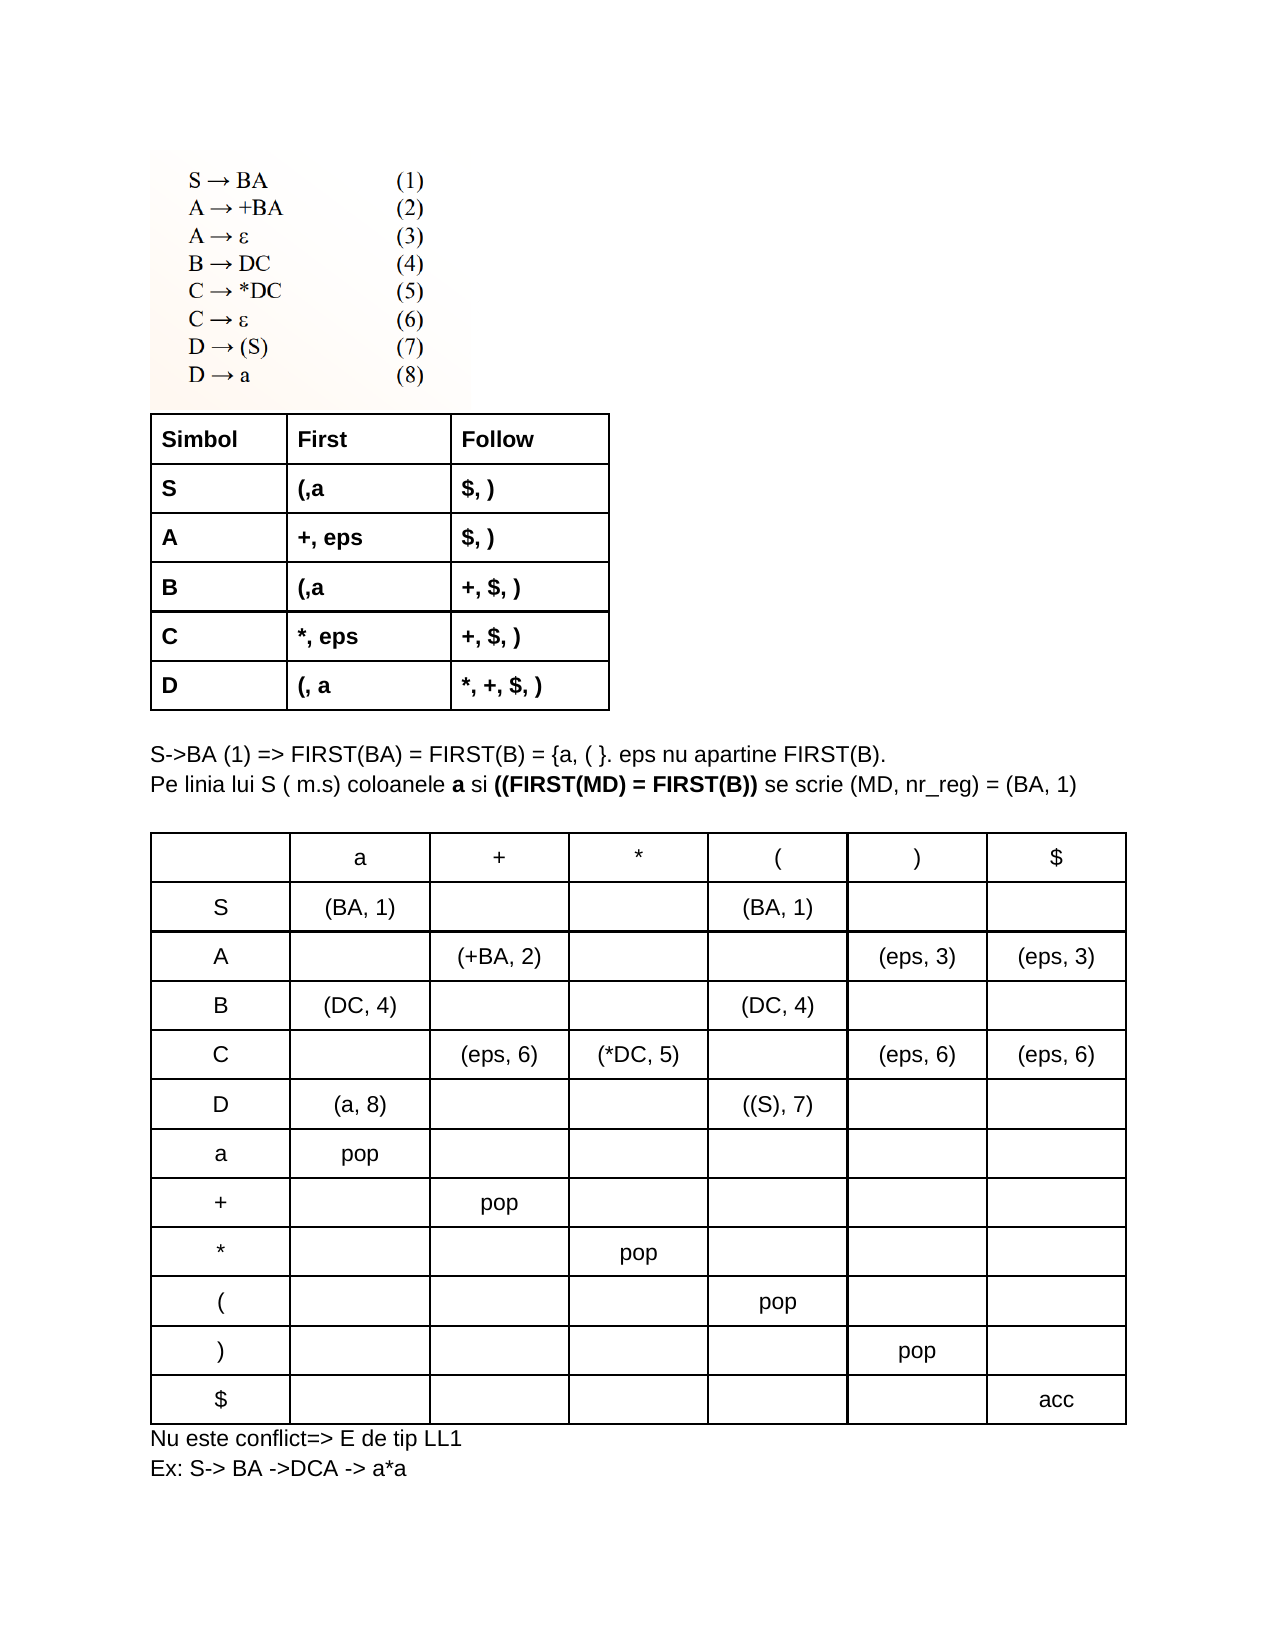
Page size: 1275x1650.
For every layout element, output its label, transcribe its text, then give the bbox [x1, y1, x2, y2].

table_cell [570, 1277, 707, 1324]
table_cell acc [988, 1376, 1125, 1423]
table_cell [291, 1277, 429, 1324]
table_cell (BA, 1) [709, 883, 846, 930]
table_cell [431, 1376, 568, 1423]
table_cell +, eps [288, 514, 450, 561]
table_cell [570, 1080, 707, 1127]
table_cell [291, 1179, 429, 1226]
table_cell [988, 883, 1125, 930]
table_cell (*DC, 5) [570, 1031, 707, 1078]
table_cell [709, 1179, 846, 1226]
table_cell [570, 933, 707, 979]
table_cell [291, 1327, 429, 1374]
table_cell [709, 1130, 846, 1177]
table_cell D [152, 1080, 289, 1127]
table_cell (DC, 4) [709, 982, 846, 1029]
table_cell (eps, 6) [988, 1031, 1125, 1078]
table_cell ( [152, 1277, 289, 1324]
table_cell [709, 1031, 846, 1078]
table_cell (+BA, 2) [431, 933, 568, 979]
table_cell (,a [288, 465, 450, 512]
table_cell [849, 1080, 986, 1127]
table_cell pop [431, 1179, 568, 1226]
table_cell *, eps [288, 613, 450, 659]
table_header [152, 834, 289, 881]
table_cell $ [152, 1376, 289, 1423]
table_cell B [152, 563, 286, 610]
table_cell [291, 1376, 429, 1423]
table_cell A [152, 933, 289, 979]
table_cell [570, 1130, 707, 1177]
table_cell [570, 883, 707, 930]
table_cell [570, 982, 707, 1029]
table_cell * [152, 1228, 289, 1275]
table_header $ [988, 834, 1125, 881]
table_header ( [709, 834, 846, 881]
table_cell D [152, 662, 286, 709]
table_cell [988, 1179, 1125, 1226]
table_cell C [152, 613, 286, 659]
text Ex: S-> BA ->DCA -> a*a [150, 1455, 1125, 1482]
table_cell S [152, 465, 286, 512]
table_cell A [152, 514, 286, 561]
table_cell [431, 1228, 568, 1275]
text S->BA (1) => FIRST(BA) = FIRST(B) = {a, ( }. eps nu apartine FIRST(B). [150, 741, 1125, 767]
table_cell pop [709, 1277, 846, 1324]
table_cell (eps, 3) [988, 933, 1125, 979]
table_cell ((S), 7) [709, 1080, 846, 1127]
table_cell [849, 1228, 986, 1275]
table_cell [570, 1376, 707, 1423]
table_cell [431, 1080, 568, 1127]
table_cell $, ) [452, 514, 608, 561]
table_cell [431, 883, 568, 930]
table_cell a [152, 1130, 289, 1177]
text Pe linia lui S ( m.s) coloanele a si ((FIRST(MD) = FIRST(B)) se scrie (MD, nr_reg) = (BA, 1) [150, 771, 1125, 798]
table_cell [988, 1327, 1125, 1374]
table_header + [431, 834, 568, 881]
table_cell [988, 1228, 1125, 1275]
table_cell C [152, 1031, 289, 1078]
table_header Follow [452, 415, 608, 462]
table_cell [709, 1376, 846, 1423]
table_cell [570, 1327, 707, 1374]
table_cell [988, 982, 1125, 1029]
table_cell [709, 1228, 846, 1275]
table_cell (eps, 6) [431, 1031, 568, 1078]
table_cell [849, 1179, 986, 1226]
table_cell pop [570, 1228, 707, 1275]
table_cell [291, 933, 429, 979]
text Nu este conflict=> E de tip LL1 [150, 1425, 1125, 1451]
table_cell *, +, $, ) [452, 662, 608, 709]
table_cell B [152, 982, 289, 1029]
table_header a [291, 834, 429, 881]
table_header ) [849, 834, 986, 881]
table_cell [988, 1277, 1125, 1324]
table_cell [988, 1080, 1125, 1127]
table_cell S [152, 883, 289, 930]
table_cell (a, 8) [291, 1080, 429, 1127]
table_cell [431, 982, 568, 1029]
table_header * [570, 834, 707, 881]
table_cell (DC, 4) [291, 982, 429, 1029]
table_cell (,a [288, 563, 450, 610]
table_cell pop [849, 1327, 986, 1374]
table_cell [849, 1376, 986, 1423]
picture [150, 150, 472, 410]
table_cell [431, 1327, 568, 1374]
table_cell (BA, 1) [291, 883, 429, 930]
table_cell [291, 1228, 429, 1275]
table_cell [709, 1327, 846, 1374]
table_cell ) [152, 1327, 289, 1374]
table_cell [849, 883, 986, 930]
table_cell (eps, 3) [849, 933, 986, 979]
table_cell [291, 1031, 429, 1078]
table_cell [431, 1130, 568, 1177]
table_cell [849, 982, 986, 1029]
table_header First [288, 415, 450, 462]
table_cell [709, 933, 846, 979]
table_cell (, a [288, 662, 450, 709]
table_cell $, ) [452, 465, 608, 512]
table_cell +, $, ) [452, 563, 608, 610]
table_cell [849, 1277, 986, 1324]
table_cell pop [291, 1130, 429, 1177]
table_cell (eps, 6) [849, 1031, 986, 1078]
table_header Simbol [152, 415, 286, 462]
table_cell [570, 1179, 707, 1226]
table_cell [431, 1277, 568, 1324]
table_cell + [152, 1179, 289, 1226]
table_cell [849, 1130, 986, 1177]
table_cell [988, 1130, 1125, 1177]
table_cell +, $, ) [452, 613, 608, 659]
